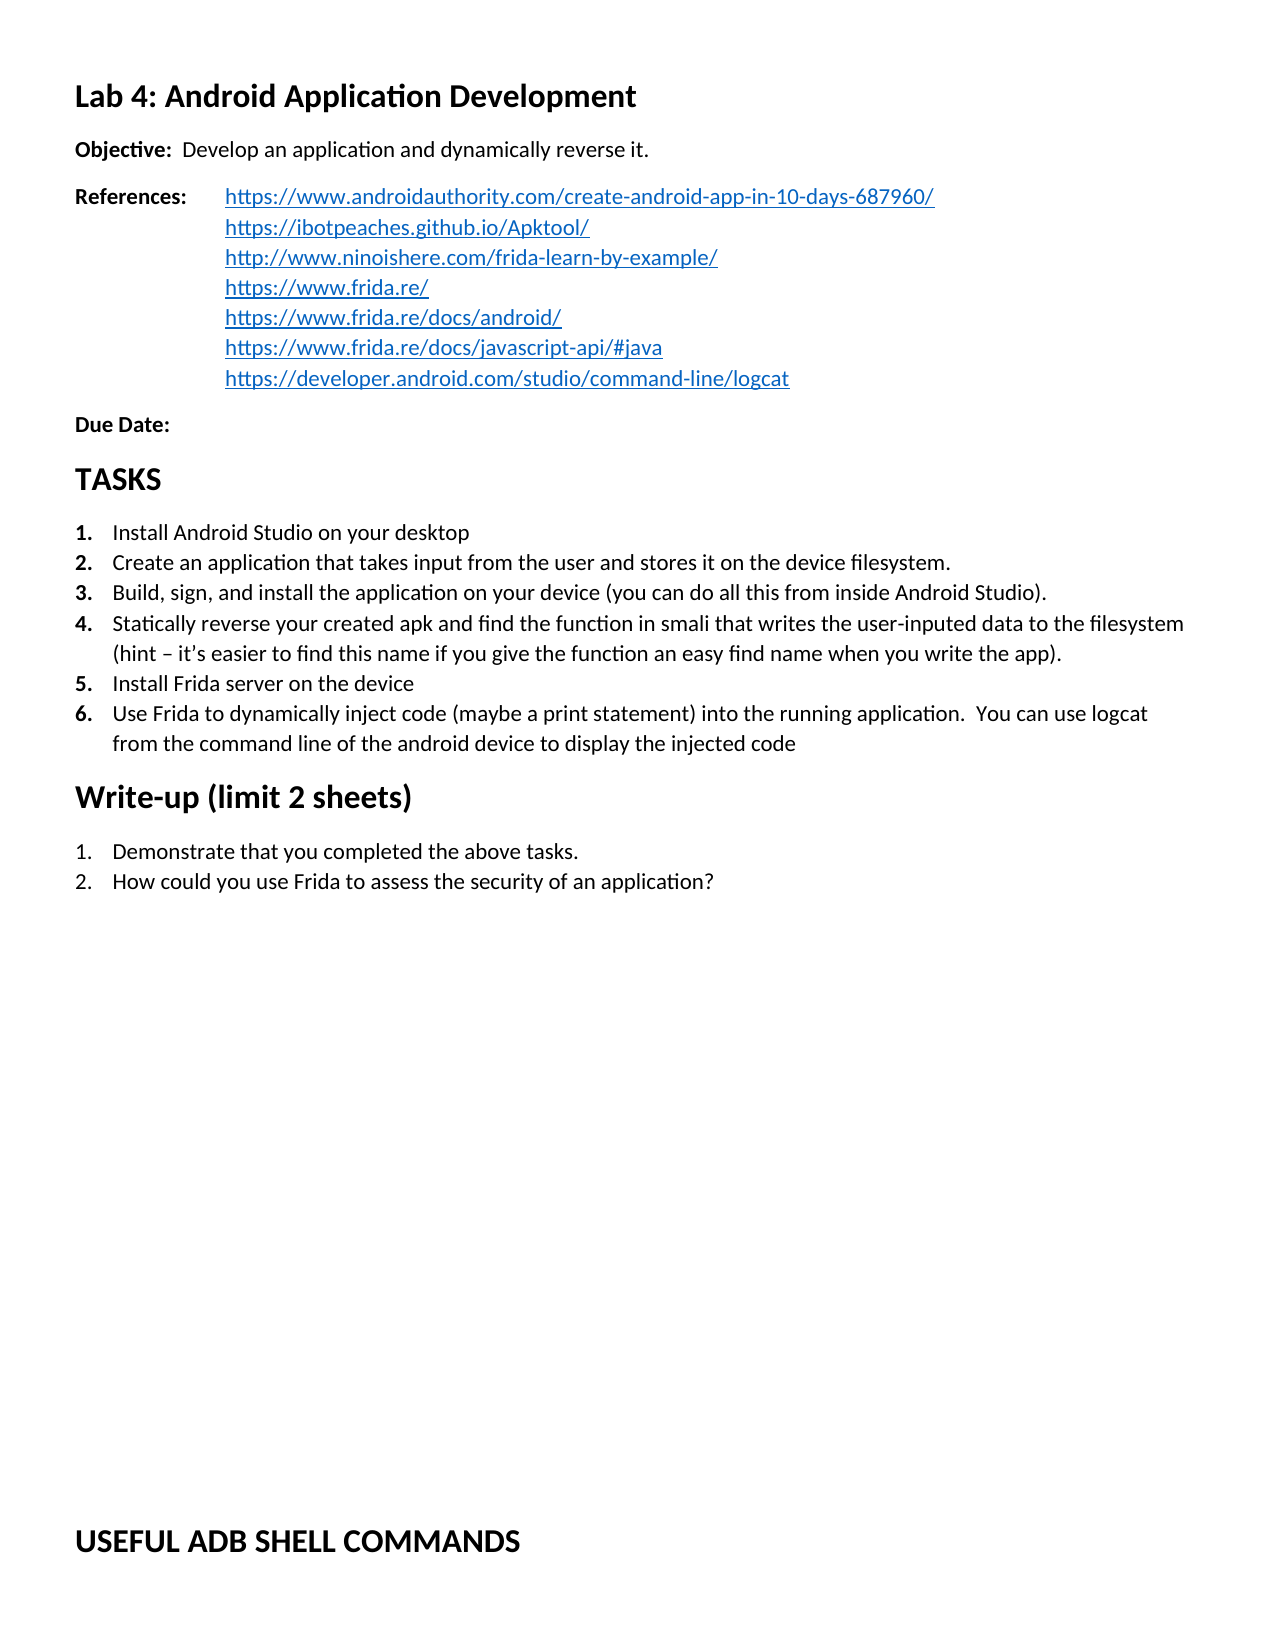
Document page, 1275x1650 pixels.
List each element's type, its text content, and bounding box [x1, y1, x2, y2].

text USEFUL ADB SHELL COMMANDS [75, 1519, 1200, 1560]
list Demonstrate that you completed the above tasks. [75, 837, 1200, 865]
list Create an application that takes input from the user and stores it on the device filesystem. [75, 548, 1200, 576]
text Lab 4: Android Application Development [75, 75, 1200, 116]
list Install Android Studio on your desktop [75, 518, 1200, 546]
text TASKS [75, 457, 1200, 498]
list How could you use Frida to assess the security of an application? [75, 867, 1200, 895]
text Due Date: [75, 411, 1200, 439]
list Install Frida server on the device [75, 669, 1200, 697]
text References: https://www.androidauthority.com/create-android-app-in-10-days-687960/ https://ibotpeaches.github.io/Apktool/ http://www.ninoishere.com/frida-learn-by-example/ https://www.frida.re/ https://www.frida.re/docs/android/ https://www.frida.re/docs/javascript-api/#java https://developer.android.com/studio/command-line/logcat [75, 182, 1200, 392]
list Build, sign, and install the application on your device (you can do all this from inside Android Studio). [75, 578, 1200, 607]
list Statically reverse your created apk and find the function in smali that writes the user-inputed data to the filesystem (hint – it’s easier to find this name if you give the function an easy find name when you write the app). [75, 609, 1200, 667]
text Write-up (limit 2 sheets) [75, 776, 1200, 817]
text Objective: Develop an application and dynamically reverse it. [75, 136, 1200, 164]
list Use Frida to dynamically inject code (maybe a print statement) into the running application. You can use logcat from the command line of the android device to display the injected code [75, 699, 1200, 758]
